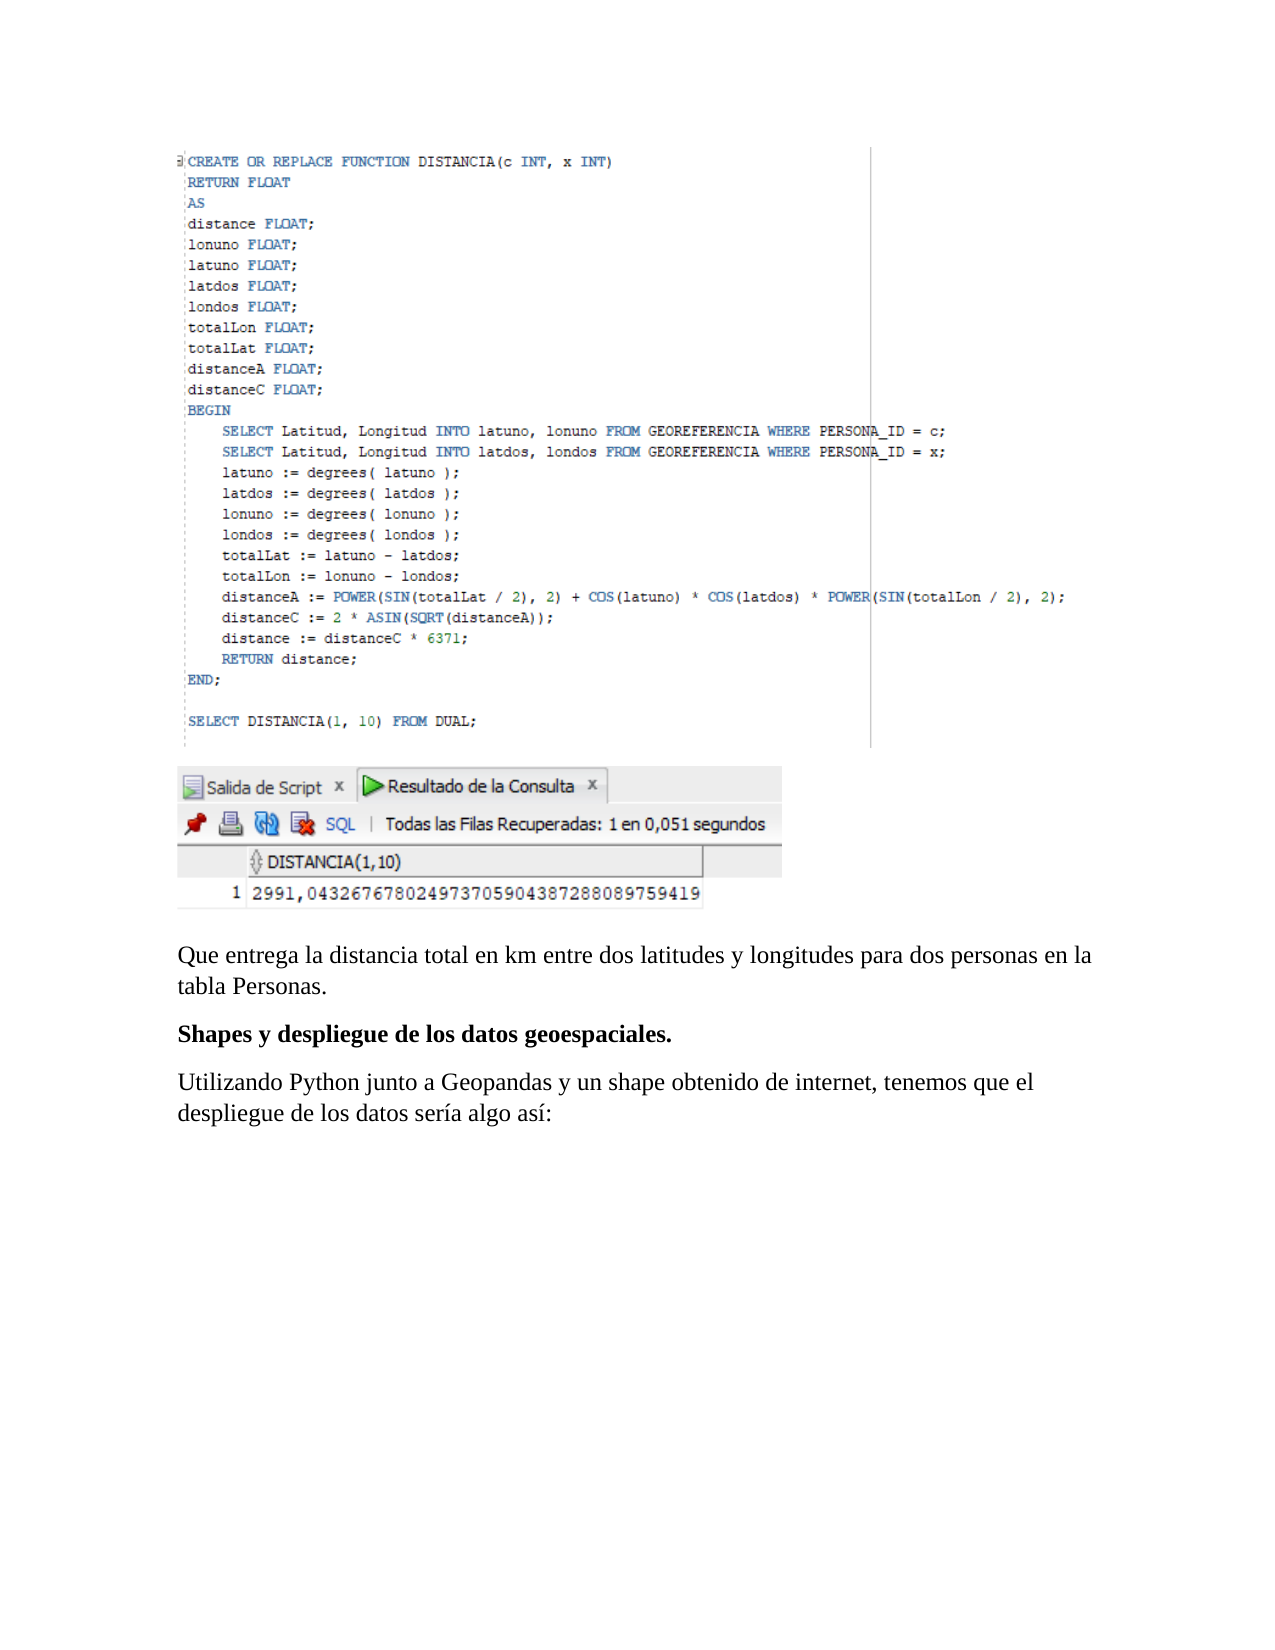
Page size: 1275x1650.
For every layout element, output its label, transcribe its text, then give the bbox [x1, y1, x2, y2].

text Utilizando Python junto a Geopandas y un shape obtenido de internet, tenemos que el despliegue de los datos sería algo así: [177, 1067, 1098, 1127]
text Que entrega la distancia total en km entre dos latitudes y longitudes para dos personas en la tabla Personas. [177, 940, 1098, 1000]
picture [177, 766, 782, 922]
picture [177, 147, 1098, 748]
text Shapes y despliegue de los datos geoespaciales. [177, 1019, 1098, 1048]
